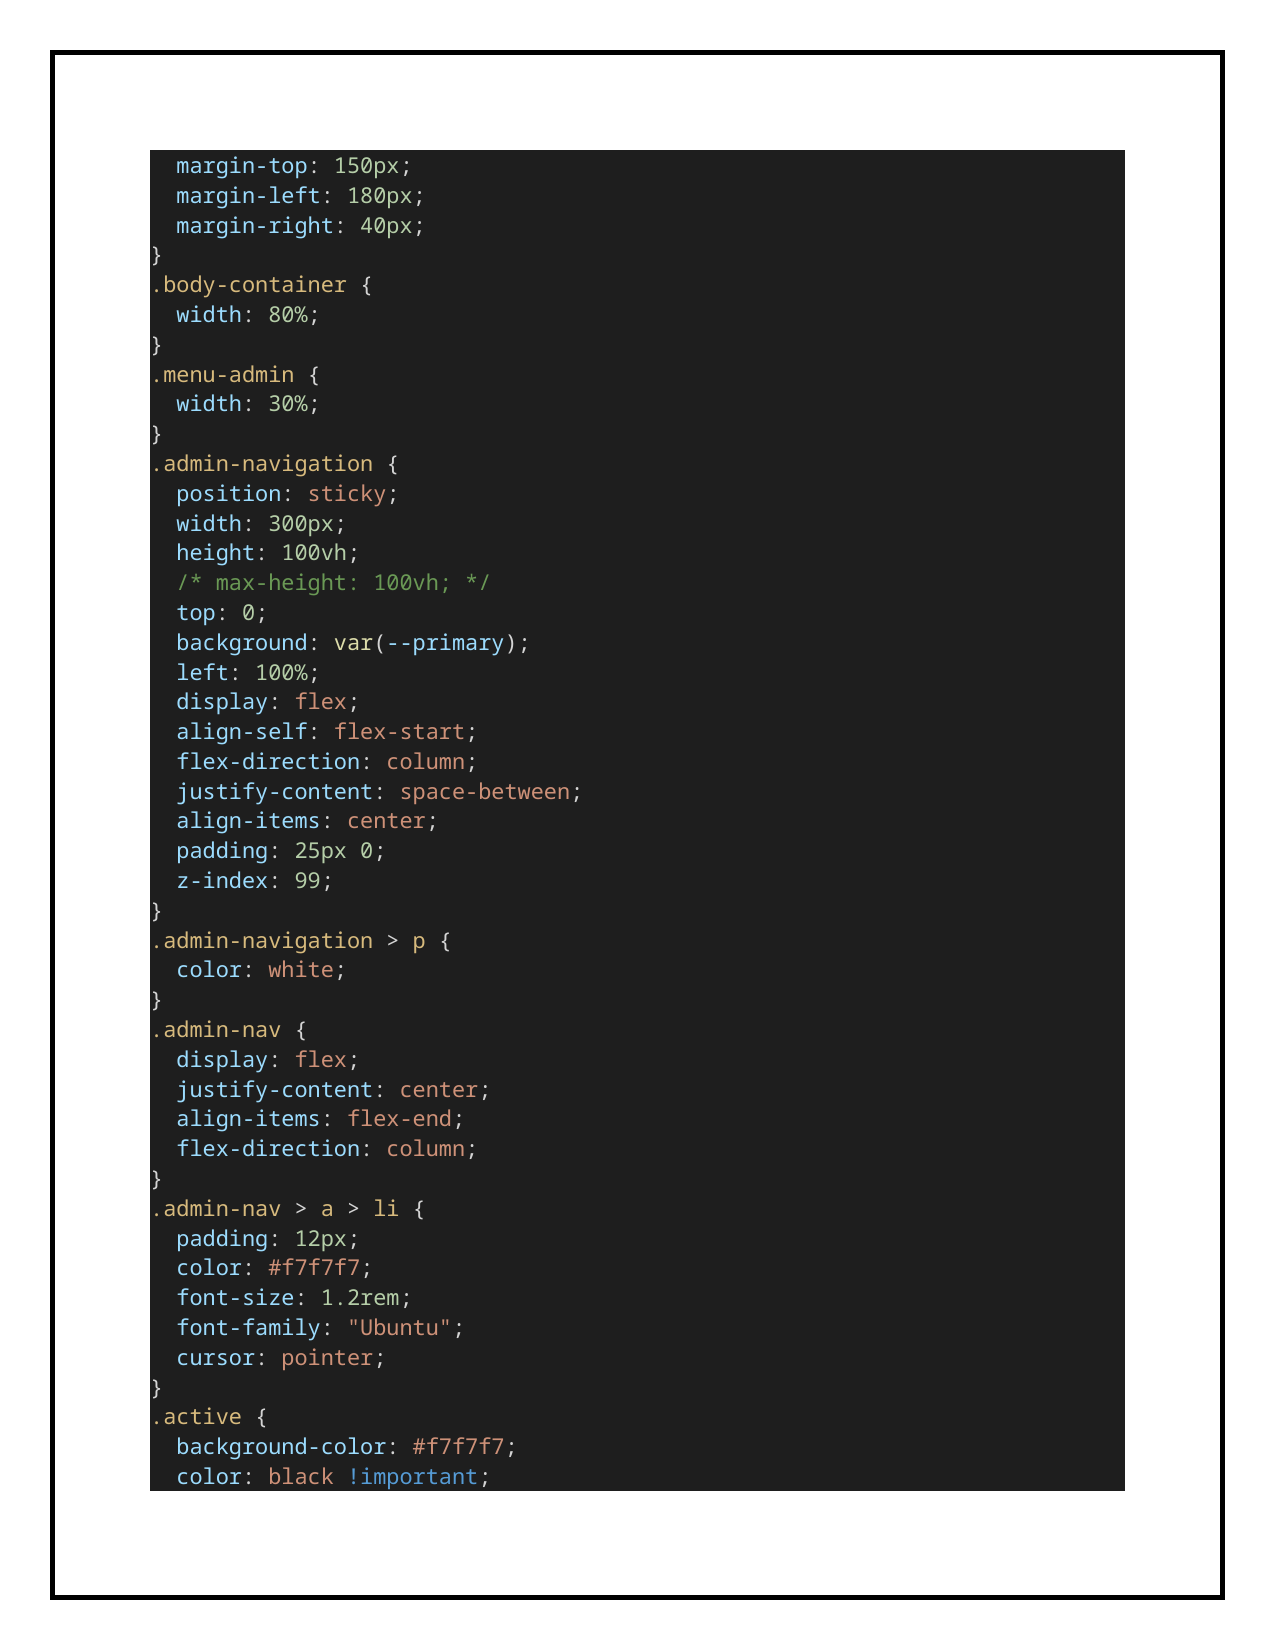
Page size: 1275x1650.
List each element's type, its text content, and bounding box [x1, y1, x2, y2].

text } [150, 984, 1125, 1014]
text width: 300px; [150, 507, 1125, 537]
text position: sticky; [150, 478, 1125, 507]
text margin-top: 150px; [150, 150, 1125, 180]
text background: var(--primary); [150, 627, 1125, 656]
text .active { [150, 1401, 1125, 1431]
text font-family: "Ubuntu"; [150, 1312, 1125, 1342]
text .admin-navigation > p { [150, 924, 1125, 954]
text color: #f7f7f7; [150, 1252, 1125, 1282]
text color: white; [150, 954, 1125, 984]
text .body-container { [150, 269, 1125, 299]
text top: 0; [150, 597, 1125, 627]
text align-items: flex-end; [150, 1103, 1125, 1133]
text flex-direction: column; [150, 1133, 1125, 1163]
text margin-left: 180px; [150, 180, 1125, 209]
text align-self: flex-start; [150, 716, 1125, 746]
text flex-direction: column; [150, 746, 1125, 776]
text .admin-navigation { [150, 448, 1125, 478]
text justify-content: center; [150, 1073, 1125, 1103]
text .menu-admin { [150, 358, 1125, 388]
text } [150, 329, 1125, 358]
text margin-right: 40px; [150, 209, 1125, 239]
text width: 80%; [150, 299, 1125, 329]
text cursor: pointer; [150, 1342, 1125, 1371]
text color: black !important; [150, 1461, 1125, 1491]
text display: flex; [150, 1044, 1125, 1073]
text justify-content: space-between; [150, 776, 1125, 805]
text font-size: 1.2rem; [150, 1282, 1125, 1312]
text height: 100vh; [150, 537, 1125, 567]
text .admin-nav { [150, 1014, 1125, 1044]
text background-color: #f7f7f7; [150, 1431, 1125, 1461]
text } [150, 1371, 1125, 1401]
text display: flex; [150, 686, 1125, 716]
text width: 30%; [150, 388, 1125, 418]
text } [150, 1163, 1125, 1193]
text } [150, 239, 1125, 269]
text padding: 12px; [150, 1222, 1125, 1252]
text left: 100%; [150, 656, 1125, 686]
text } [150, 418, 1125, 448]
text .admin-nav > a > li { [150, 1193, 1125, 1222]
text z-index: 99; [150, 865, 1125, 895]
text align-items: center; [150, 805, 1125, 835]
text /* max-height: 100vh; */ [150, 567, 1125, 597]
text } [150, 895, 1125, 924]
text padding: 25px 0; [150, 835, 1125, 865]
